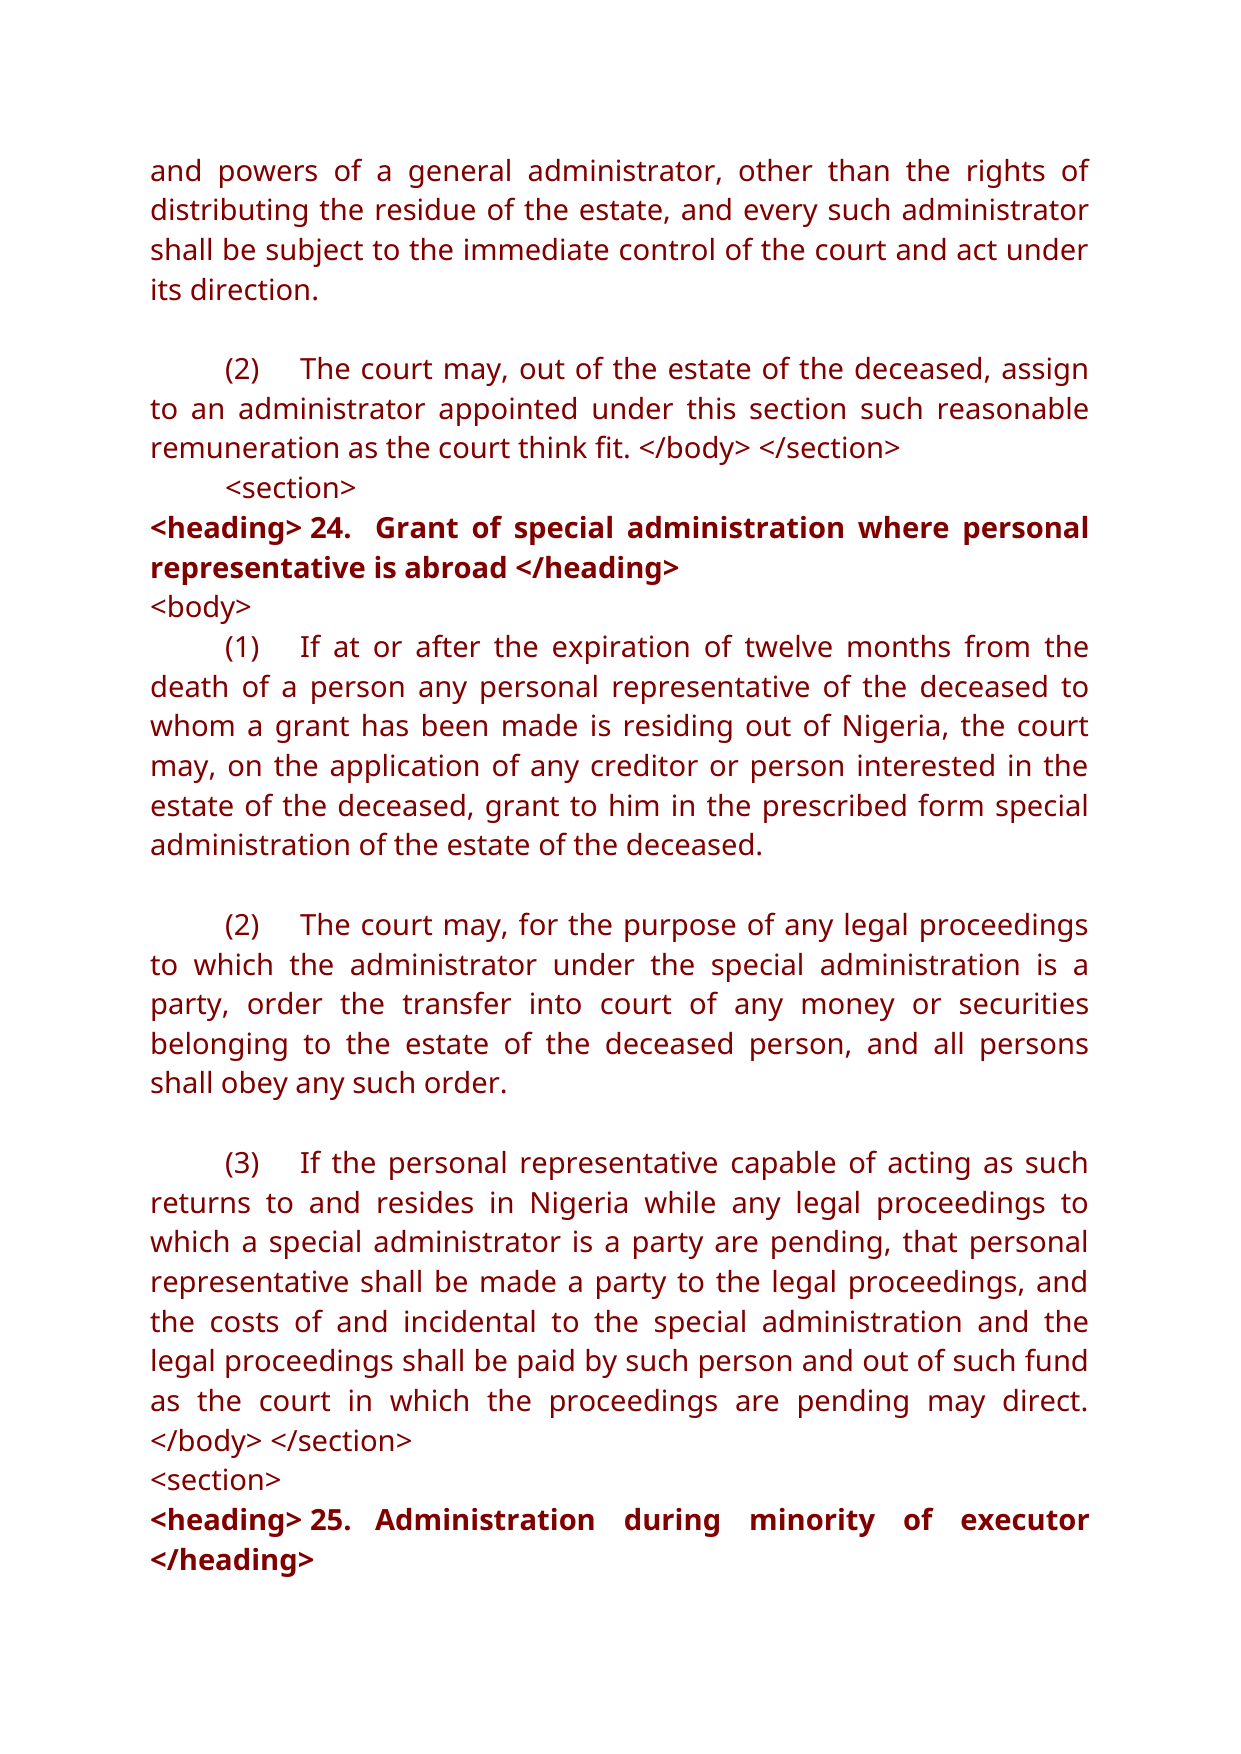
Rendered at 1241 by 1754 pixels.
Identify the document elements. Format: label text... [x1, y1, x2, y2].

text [150, 150, 1090, 309]
text <heading> 24. Grant of special administration where personal representative is abroad </heading> [150, 507, 1090, 587]
text <heading> 25. Administration during minority of executor </heading> [150, 1499, 1090, 1579]
text <body> [150, 587, 1090, 626]
text <section> [150, 467, 1090, 507]
text <section> [150, 1460, 1090, 1499]
text (2) The court may, for the purpose of any legal proceedings to which the administrator under the special administration is a party, order the transfer into court of any money or securities belonging to the estate of the deceased person, and all persons shall obey any such order. [150, 904, 1090, 1102]
text (2) The court may, out of the estate of the deceased, assign to an administrator appointed under this section such reasonable remuneration as the court think fit. </body> </section> [150, 348, 1090, 467]
text (3) If the personal representative capable of acting as such returns to and resides in Nigeria while any legal proceedings to which a special administrator is a party are pending, that personal representative shall be made a party to the legal proceedings, and the costs of and incidental to the special administration and the legal proceedings shall be paid by such person and out of such fund as the court in which the proceedings are pending may direct. </body> </section> [150, 1142, 1090, 1460]
text (1) If at or after the expiration of twelve months from the death of a person any personal representative of the deceased to whom a grant has been made is residing out of Nigeria, the court may, on the application of any creditor or person interested in the estate of the deceased, grant to him in the prescribed form special administration of the estate of the deceased. [150, 626, 1090, 864]
